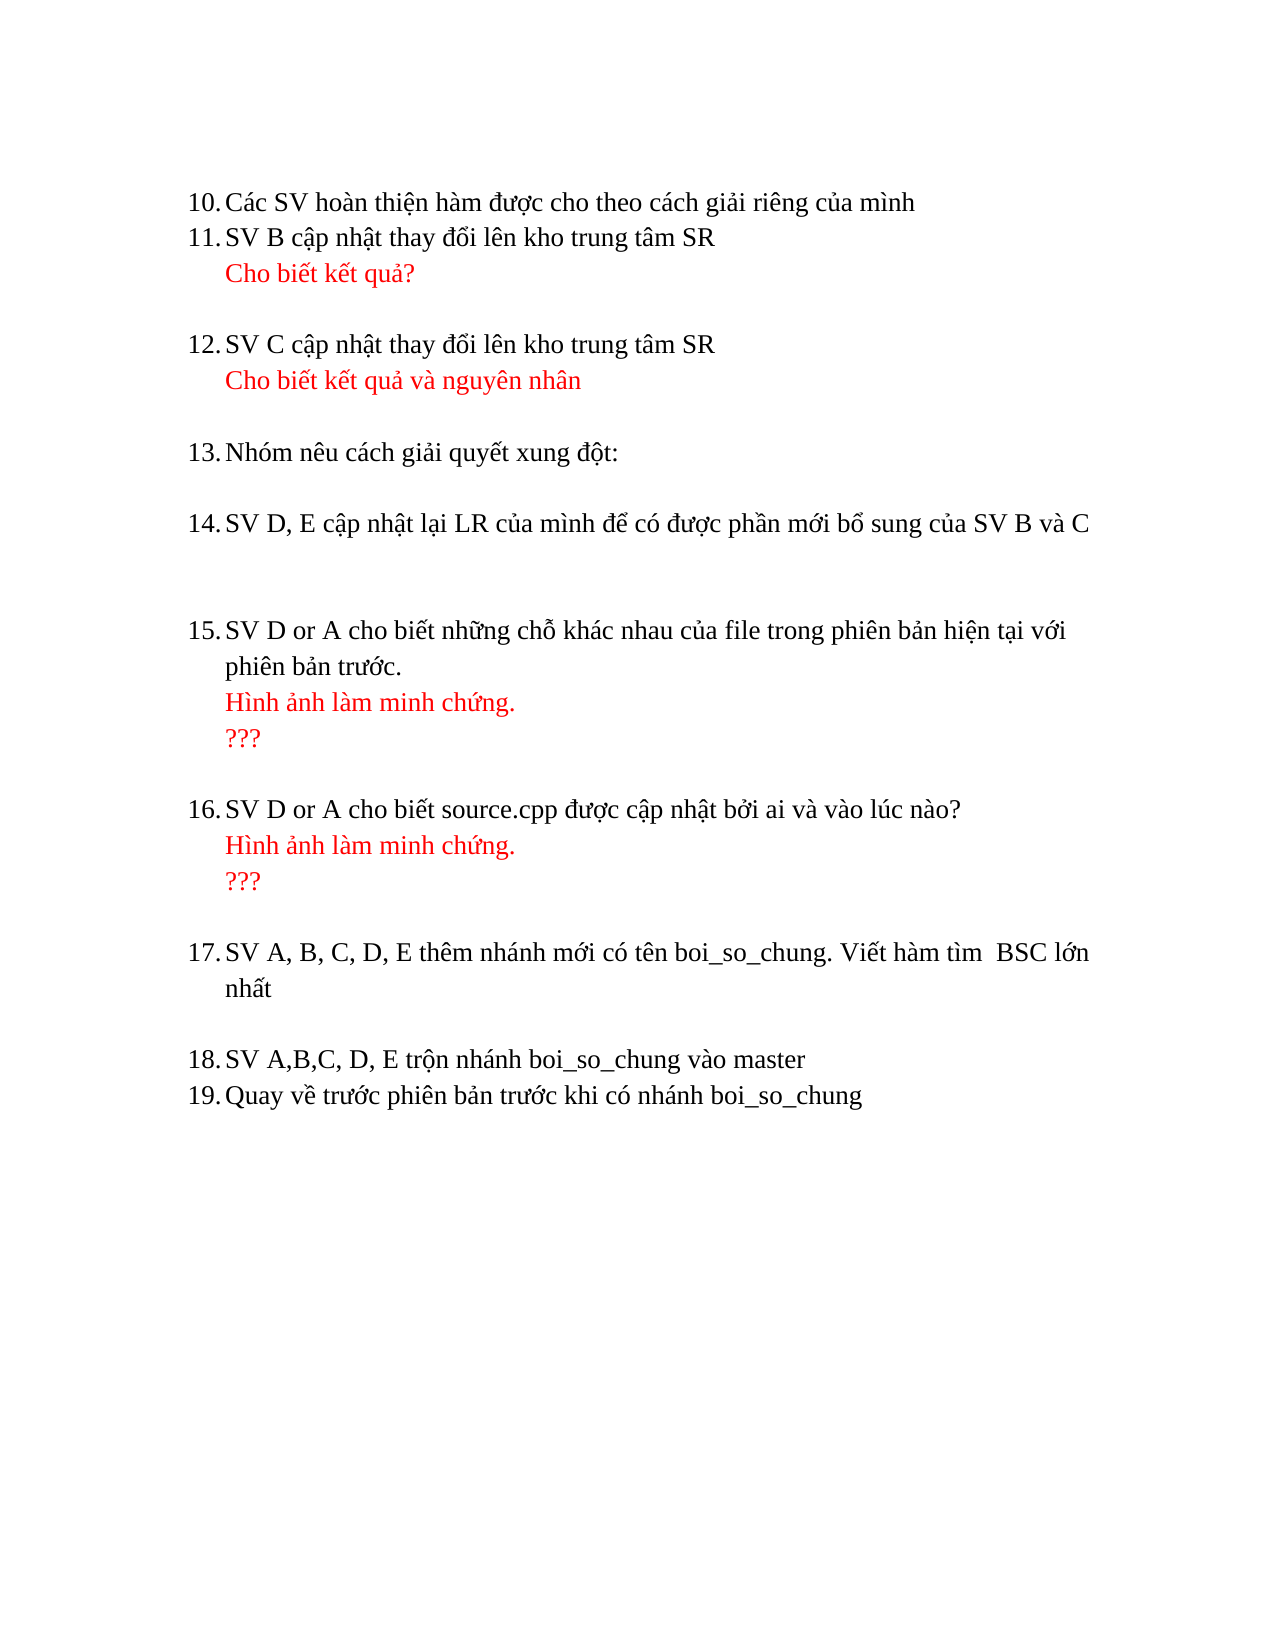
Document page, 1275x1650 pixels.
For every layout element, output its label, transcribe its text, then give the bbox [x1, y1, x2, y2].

list SV D, E cập nhật lại LR của mình để có được phần mới bổ sung của SV B và C [187, 507, 1125, 538]
list SV A, B, C, D, E thêm nhánh mới có tên boi_so_chung. Viết hàm tìm BSC lớn nhất [187, 936, 1125, 1003]
list Quay về trước phiên bản trước khi có nhánh boi_so_chung [187, 1079, 1125, 1110]
list SV D or A cho biết source.cpp được cập nhật bởi ai và vào lúc nào? [187, 793, 1125, 824]
list Nhóm nêu cách giải quyết xung đột: [187, 436, 1125, 467]
list SV C cập nhật thay đổi lên kho trung tâm SR [187, 329, 1125, 360]
list Hình ảnh làm minh chứng. [225, 829, 1125, 860]
list Cho biết kết quả và nguyên nhân [225, 364, 1125, 396]
list SV A,B,C, D, E trộn nhánh boi_so_chung vào master [187, 1043, 1125, 1074]
list Cho biết kết quả? [225, 257, 1125, 288]
list SV D or A cho biết những chỗ khác nhau của file trong phiên bản hiện tại với phiên bản trước. [187, 614, 1125, 681]
list Hình ảnh làm minh chứng. [225, 686, 1125, 717]
list Các SV hoàn thiện hàm được cho theo cách giải riêng của mình [187, 186, 1125, 217]
list ??? [225, 864, 1125, 896]
list SV B cập nhật thay đổi lên kho trung tâm SR [187, 221, 1125, 253]
list ??? [225, 722, 1125, 753]
